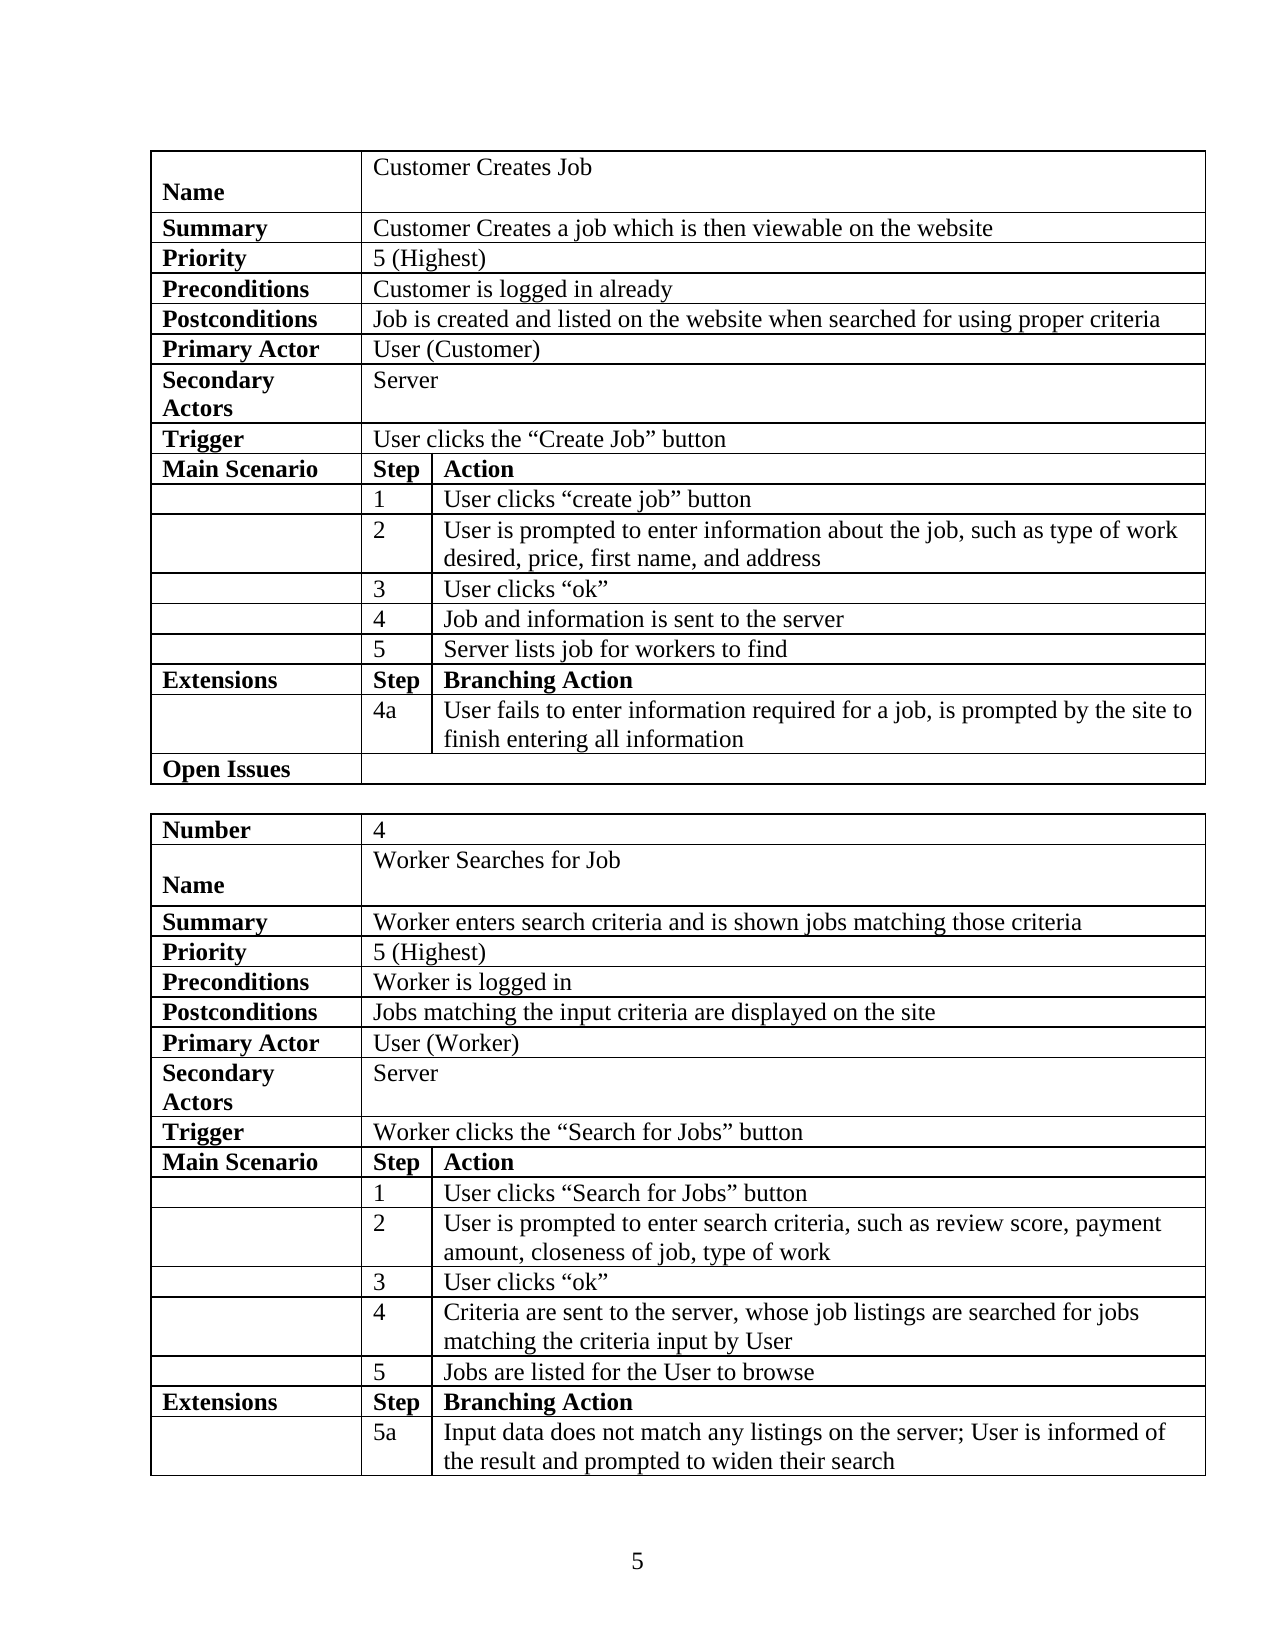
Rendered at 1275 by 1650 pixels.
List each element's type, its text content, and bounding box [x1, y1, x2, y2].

table_cell 3 [362, 1267, 431, 1296]
table_cell [152, 695, 361, 752]
table_cell [152, 1178, 361, 1207]
table_cell Worker Searches for Job [362, 845, 1205, 905]
table_cell 5a [362, 1417, 431, 1475]
table_cell [362, 754, 1205, 783]
table_cell User fails to enter information required for a job, is prompted by the site to finish entering all information [433, 695, 1205, 752]
table_cell Step [362, 1387, 431, 1416]
table_cell 1 [362, 1178, 431, 1207]
table_cell Secondary Actors [152, 1058, 361, 1116]
table_cell User clicks the “Create Job” button [362, 424, 1205, 452]
table_cell Extensions [152, 665, 361, 693]
table_cell Branching Action [433, 665, 1205, 693]
table_cell User clicks “Search for Jobs” button [433, 1178, 1205, 1207]
table_cell User clicks “create job” button [433, 485, 1205, 513]
table_cell Secondary Actors [152, 365, 361, 422]
table_cell 5 [362, 635, 431, 663]
table_cell 2 [362, 1208, 431, 1266]
table_cell 2 [362, 515, 431, 572]
table_header 4 [362, 815, 1205, 843]
table_cell 5 (Highest) [362, 937, 1205, 966]
table_cell Preconditions [152, 274, 361, 302]
table_cell Priority [152, 937, 361, 966]
table_cell [152, 515, 361, 572]
table_cell 4 [362, 1298, 431, 1355]
table_cell Priority [152, 243, 361, 272]
table_cell Primary Actor [152, 1028, 361, 1057]
table_cell Server [362, 1058, 1205, 1116]
table_cell Preconditions [152, 967, 361, 996]
table_cell 4a [362, 695, 431, 752]
table_cell User (Customer) [362, 335, 1205, 363]
table_cell Name [152, 152, 361, 212]
table_cell Worker is logged in [362, 967, 1205, 996]
table_cell Action [433, 454, 1205, 483]
table_cell Main Scenario [152, 1148, 361, 1176]
table_cell [152, 574, 361, 602]
table_cell Trigger [152, 424, 361, 452]
table_cell Branching Action [433, 1387, 1205, 1416]
table_header Number [152, 815, 361, 843]
table_cell Server [362, 365, 1205, 422]
table_cell Customer Creates Job [362, 152, 1205, 212]
table_cell User (Worker) [362, 1028, 1205, 1057]
table_cell Job and information is sent to the server [433, 604, 1205, 633]
table_cell [152, 1208, 361, 1266]
table_cell Postconditions [152, 998, 361, 1026]
table_cell [152, 1417, 361, 1475]
table_cell Worker enters search criteria and is shown jobs matching those criteria [362, 907, 1205, 935]
table_cell Server lists job for workers to find [433, 635, 1205, 663]
table_cell [152, 635, 361, 663]
table_cell Main Scenario [152, 454, 361, 483]
table_cell User clicks “ok” [433, 574, 1205, 602]
table_cell 4 [362, 604, 431, 633]
table_cell Action [433, 1148, 1205, 1176]
table_cell 5 (Highest) [362, 243, 1205, 272]
table_cell Step [362, 665, 431, 693]
table_cell 5 [362, 1357, 431, 1385]
table_cell Jobs are listed for the User to browse [433, 1357, 1205, 1385]
table_cell User is prompted to enter information about the job, such as type of work desired, price, first name, and address [433, 515, 1205, 572]
table_cell Primary Actor [152, 335, 361, 363]
table_cell Summary [152, 213, 361, 242]
table_cell 1 [362, 485, 431, 513]
table_cell [152, 1357, 361, 1385]
table_cell [152, 485, 361, 513]
table_cell Extensions [152, 1387, 361, 1416]
table_cell Summary [152, 907, 361, 935]
table_cell Jobs matching the input criteria are displayed on the site [362, 998, 1205, 1026]
table_cell Open Issues [152, 754, 361, 783]
table_cell [152, 1298, 361, 1355]
table_cell Postconditions [152, 304, 361, 333]
table_cell Criteria are sent to the server, whose job listings are searched for jobs matching the criteria input by User [433, 1298, 1205, 1355]
table_cell [152, 1267, 361, 1296]
table_cell Step [362, 1148, 431, 1176]
table_cell [152, 604, 361, 633]
table_cell Worker clicks the “Search for Jobs” button [362, 1117, 1205, 1146]
table_cell User is prompted to enter search criteria, such as review score, payment amount, closeness of job, type of work [433, 1208, 1205, 1266]
table_cell Customer Creates a job which is then viewable on the website [362, 213, 1205, 242]
table_cell Input data does not match any listings on the server; User is informed of the result and prompted to widen their search [433, 1417, 1205, 1475]
table_cell Trigger [152, 1117, 361, 1146]
table_cell Job is created and listed on the website when searched for using proper criteria [362, 304, 1205, 333]
table_cell Customer is logged in already [362, 274, 1205, 302]
table_cell Name [152, 845, 361, 905]
table_cell Step [362, 454, 431, 483]
table_cell User clicks “ok” [433, 1267, 1205, 1296]
table_cell 3 [362, 574, 431, 602]
